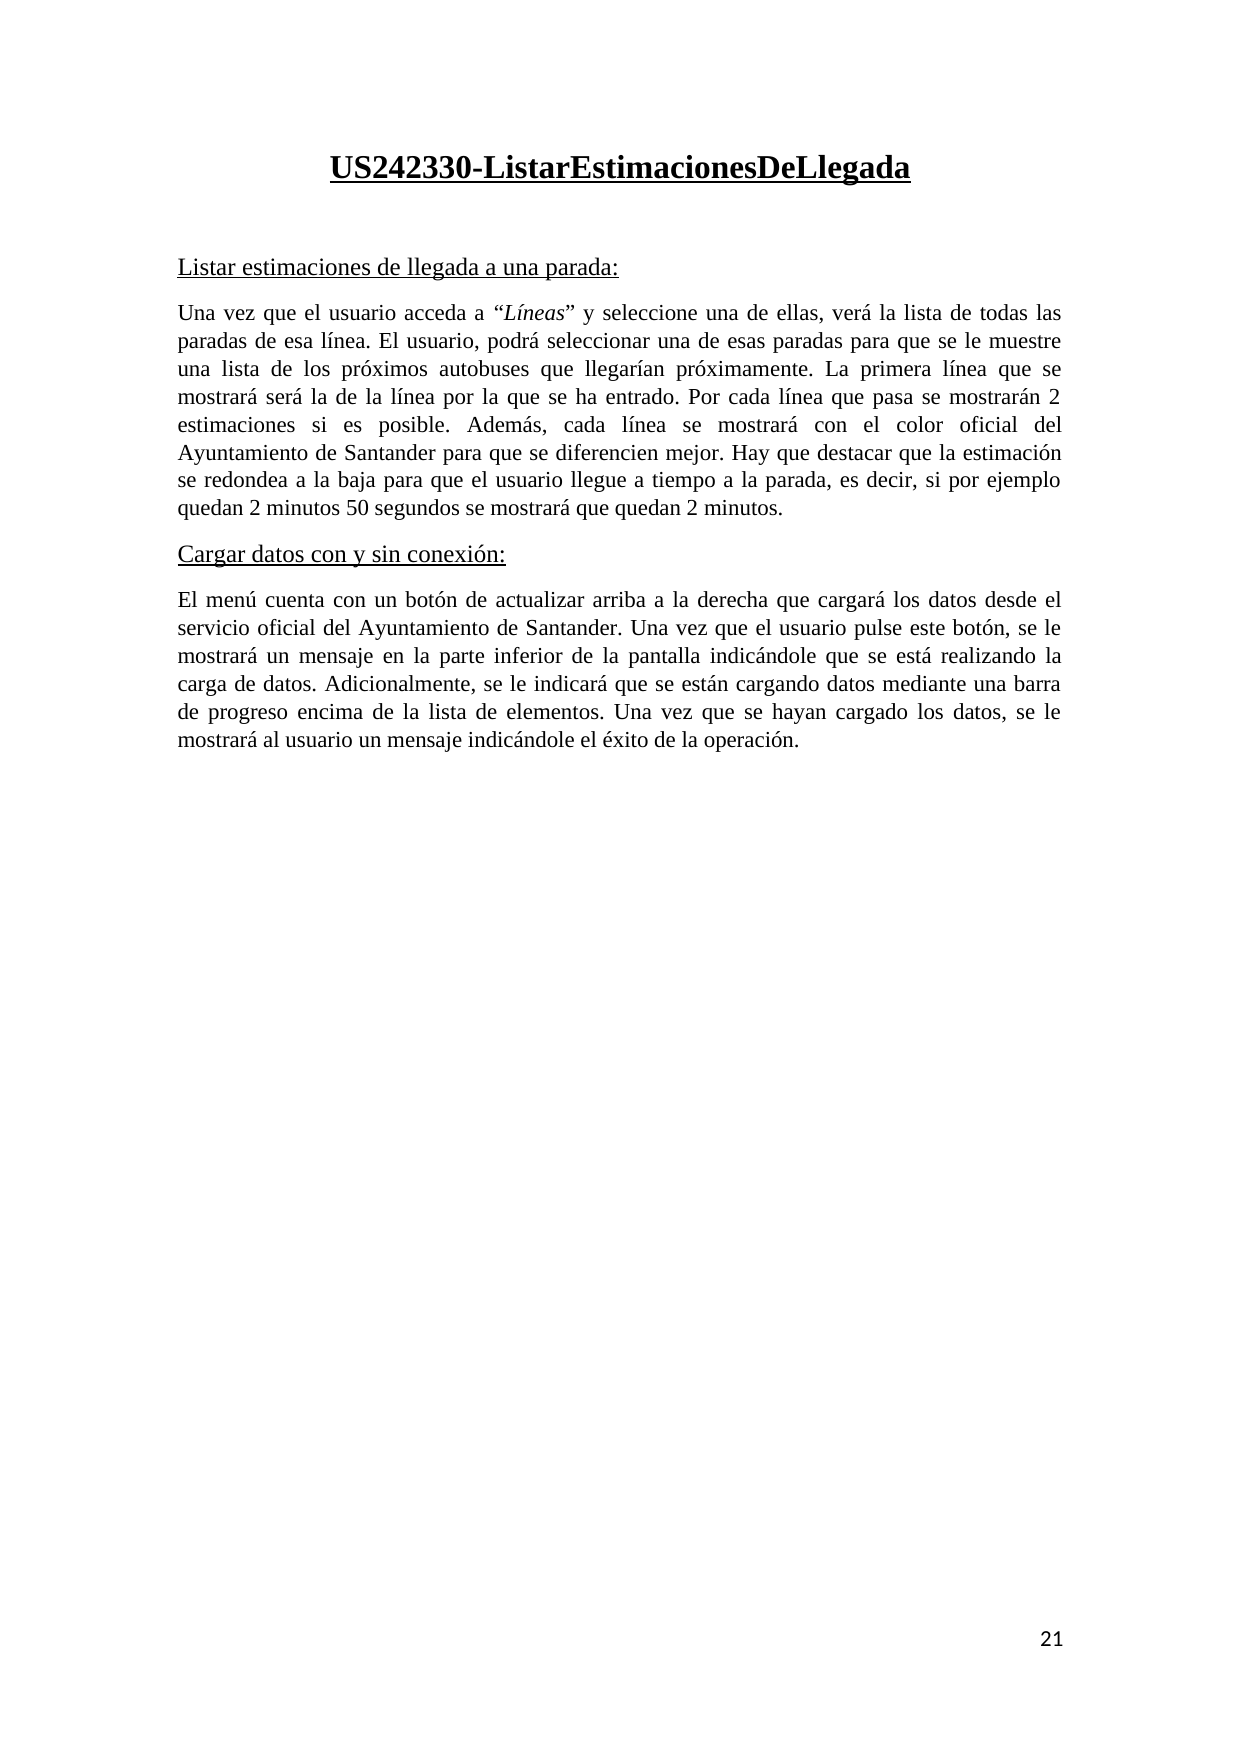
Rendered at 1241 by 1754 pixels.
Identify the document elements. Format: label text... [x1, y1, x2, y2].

text US242330-ListarEstimacionesDeLlegada [177, 148, 1063, 186]
text Listar estimaciones de llegada a una parada: [177, 252, 1063, 281]
text Una vez que el usuario acceda a “Líneas” y seleccione una de ellas, verá la lista de todas las paradas de esa línea. El usuario, podrá seleccionar una de esas paradas para que se le muestre una lista de los próximos autobuses que llegarían próximamente. La primera línea que se mostrará será la de la línea por la que se ha entrado. Por cada línea que pasa se mostrarán 2 estimaciones si es posible. Además, cada línea se mostrará con el color oficial del Ayuntamiento de Santander para que se diferencien mejor. Hay que destacar que la estimación se redondea a la baja para que el usuario llegue a tiempo a la parada, es decir, si por ejemplo quedan 2 minutos 50 segundos se mostrará que quedan 2 minutos. [177, 299, 1063, 521]
text El menú cuenta con un botón de actualizar arriba a la derecha que cargará los datos desde el servicio oficial del Ayuntamiento de Santander. Una vez que el usuario pulse este botón, se le mostrará un mensaje en la parte inferior de la pantalla indicándole que se está realizando la carga de datos. Adicionalmente, se le indicará que se están cargando datos mediante una barra de progreso encima de la lista de elementos. Una vez que se hayan cargado los datos, se le mostrará al usuario un mensaje indicándole el éxito de la operación. [177, 586, 1063, 752]
text Cargar datos con y sin conexión: [177, 539, 1063, 568]
